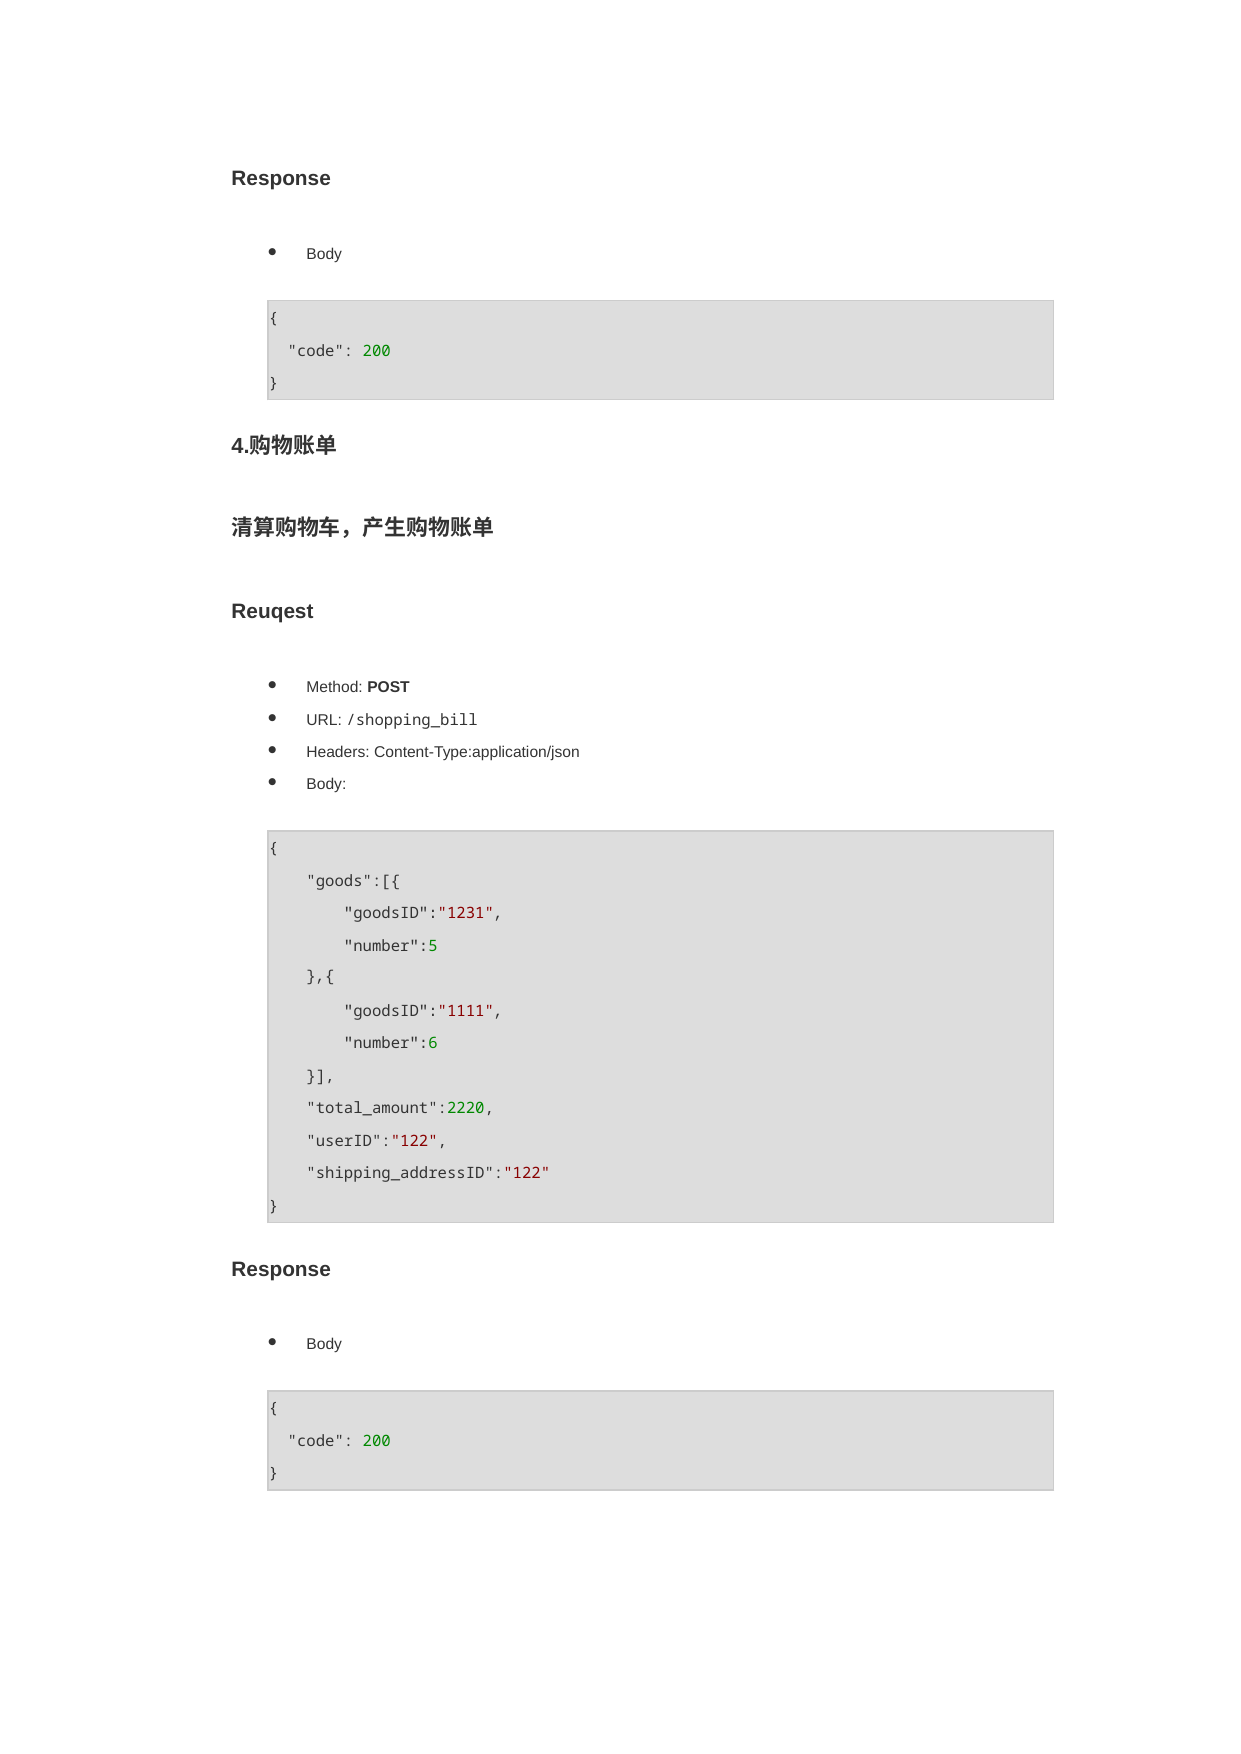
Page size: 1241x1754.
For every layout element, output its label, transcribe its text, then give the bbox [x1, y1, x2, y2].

text { [269, 832, 1053, 862]
list Body [269, 238, 1053, 271]
text }], [269, 1057, 1053, 1090]
subtitle 清算购物车，产生购物账单 [231, 510, 1053, 542]
text "number":6 [269, 1025, 1053, 1057]
text { [269, 301, 1053, 332]
text } [269, 1455, 1053, 1489]
text "goodsID":"1111", [269, 992, 1053, 1025]
list Method: POST [269, 671, 1053, 703]
text "goods":[{ [269, 862, 1053, 895]
text "code": 200 [269, 1422, 1053, 1455]
text },{ [269, 960, 1053, 992]
text "goodsID":"1231", [269, 895, 1053, 927]
subtitle 4.购物账单 [231, 427, 1053, 460]
text } [269, 365, 1053, 399]
list Headers: Content-Type:application/json [269, 736, 1053, 768]
text { [269, 1392, 1053, 1422]
text } [269, 1187, 1053, 1222]
text "number":5 [269, 927, 1053, 960]
subtitle Reuqest [231, 595, 1053, 627]
text "shipping_addressID":"122" [269, 1155, 1053, 1187]
text "total_amount":2220, [269, 1090, 1053, 1122]
list Body [269, 1328, 1053, 1361]
text "userID":"122", [269, 1122, 1053, 1155]
list Body: [269, 768, 1053, 801]
list URL: /shopping_bill [269, 703, 1053, 736]
text "code": 200 [269, 332, 1053, 365]
subtitle Response [231, 162, 1053, 194]
subtitle Response [231, 1252, 1053, 1285]
